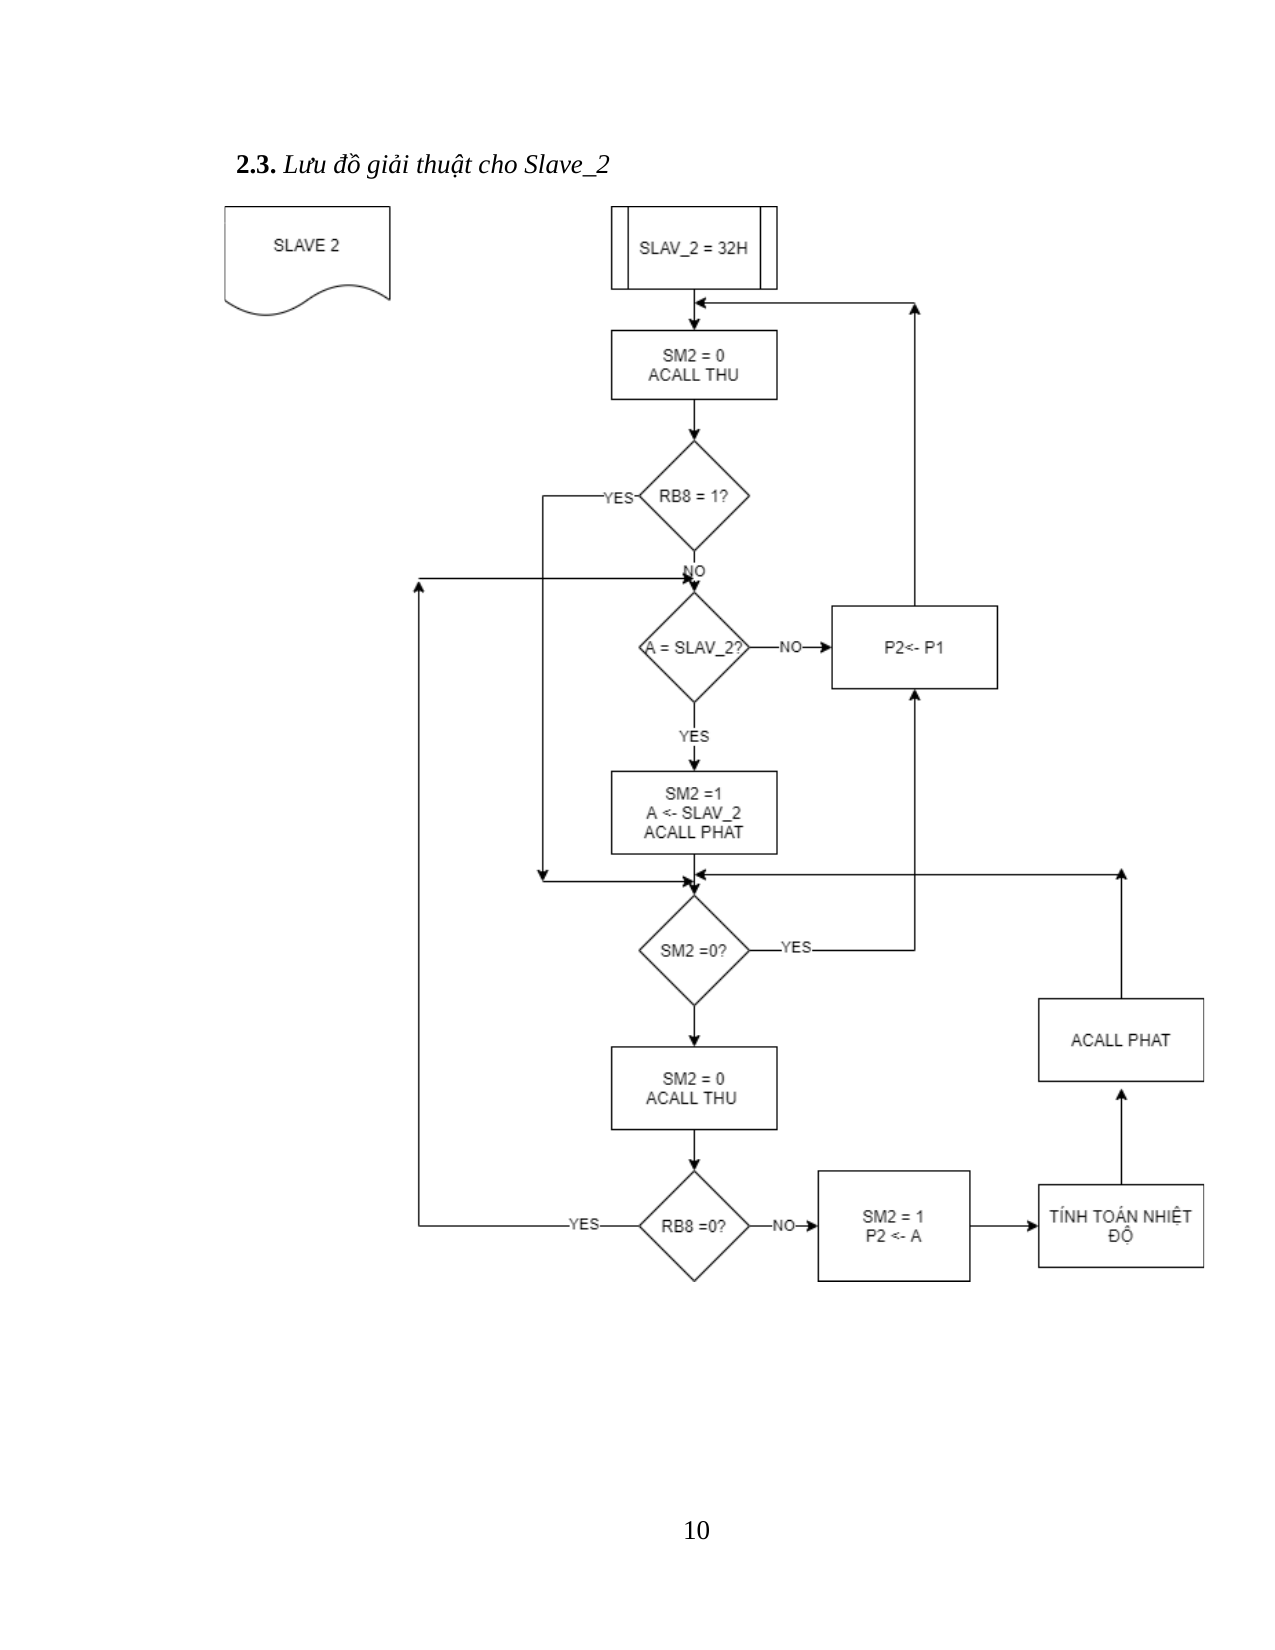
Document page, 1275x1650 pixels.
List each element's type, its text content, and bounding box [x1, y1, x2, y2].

picture [224, 206, 1205, 1282]
subtitle Lưu đồ giải thuật cho Slave_2 [177, 148, 1157, 179]
